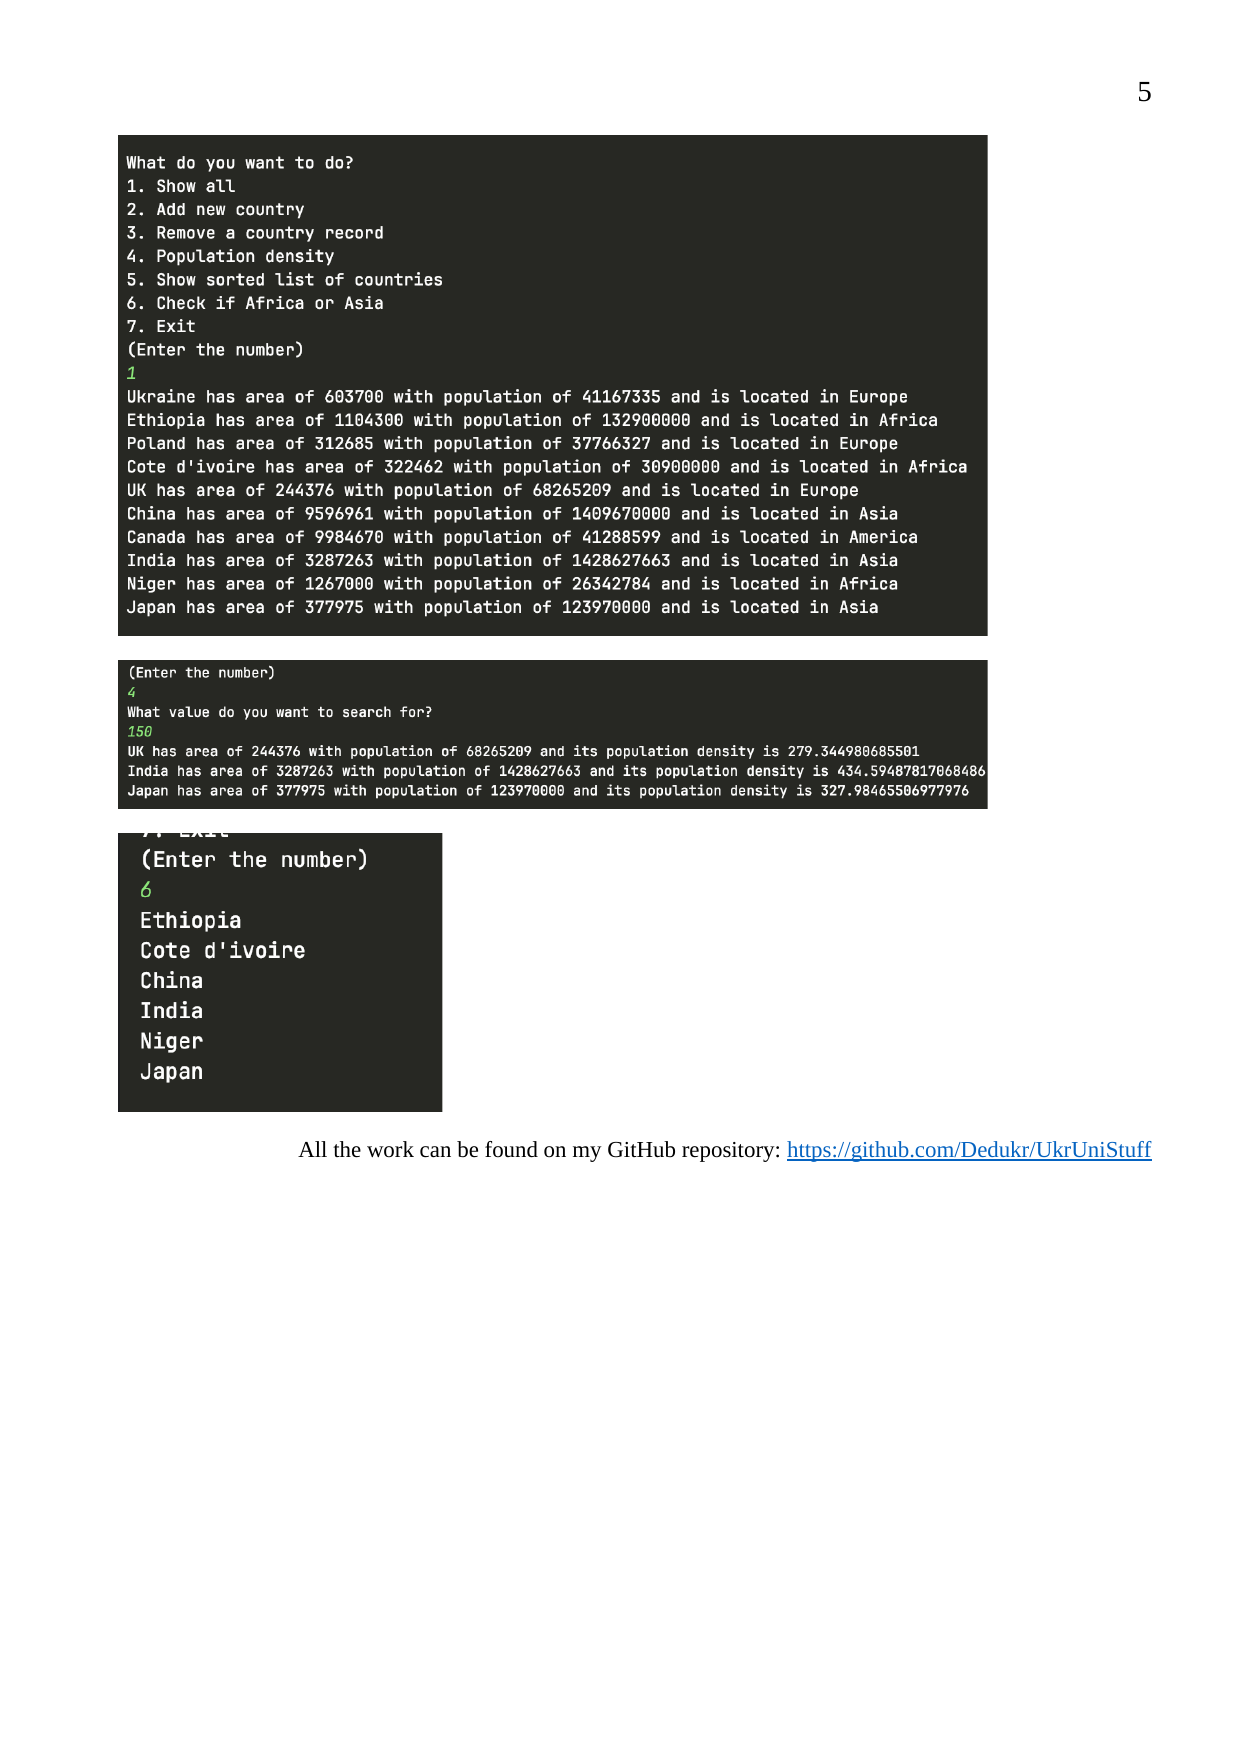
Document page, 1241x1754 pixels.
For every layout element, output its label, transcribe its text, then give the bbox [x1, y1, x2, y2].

picture [118, 833, 443, 1112]
picture [118, 660, 988, 809]
text All the work can be found on my GitHub repository: https://github.com/Dedukr/UkrUniStuff [118, 1136, 1152, 1163]
picture [118, 135, 988, 636]
